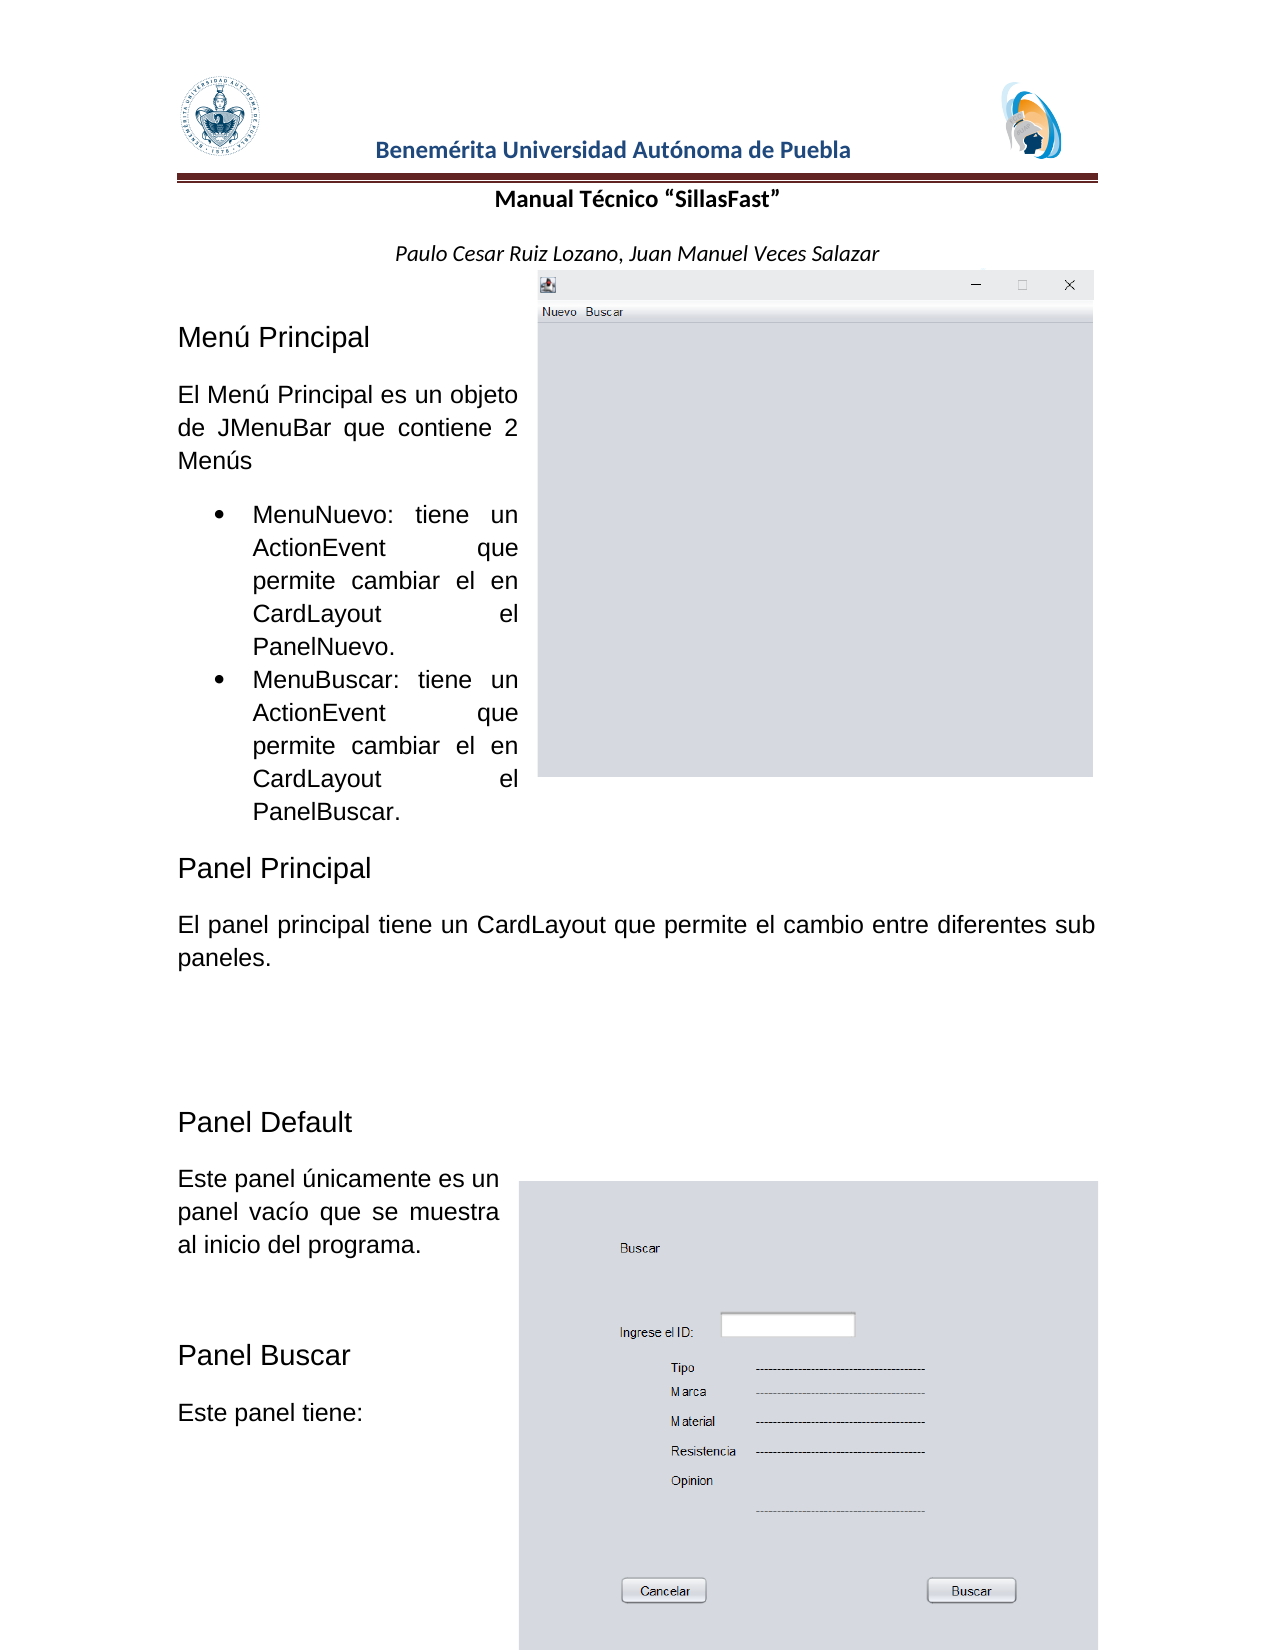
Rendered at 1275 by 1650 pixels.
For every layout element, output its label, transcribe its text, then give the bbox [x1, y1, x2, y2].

text Panel Default [177, 1105, 1098, 1138]
list MenuNuevo: tiene un ActionEvent que permite cambiar el en CardLayout el PanelNuevo. [215, 500, 537, 661]
picture [1054, 151, 1062, 159]
picture [177, 73, 263, 159]
text El panel principal tiene un CardLayout que permite el cambio entre diferentes sub paneles. [177, 910, 1098, 972]
text Este panel únicamente es un panel vacío que se muestra al inicio del programa. [177, 1164, 1098, 1259]
text Este panel tiene: [177, 1397, 518, 1426]
text Menú Principal [177, 321, 537, 354]
picture [992, 82, 1062, 159]
text Panel Principal [177, 851, 1098, 884]
list MenuBuscar: tiene un ActionEvent que permite cambiar el en CardLayout el PanelBuscar. [215, 665, 1098, 826]
text Panel Buscar [177, 1338, 518, 1372]
picture [518, 1181, 1099, 1650]
text El Menú Principal es un objeto de JMenuBar que contiene 2 Menús [177, 380, 537, 475]
picture [537, 268, 1097, 777]
